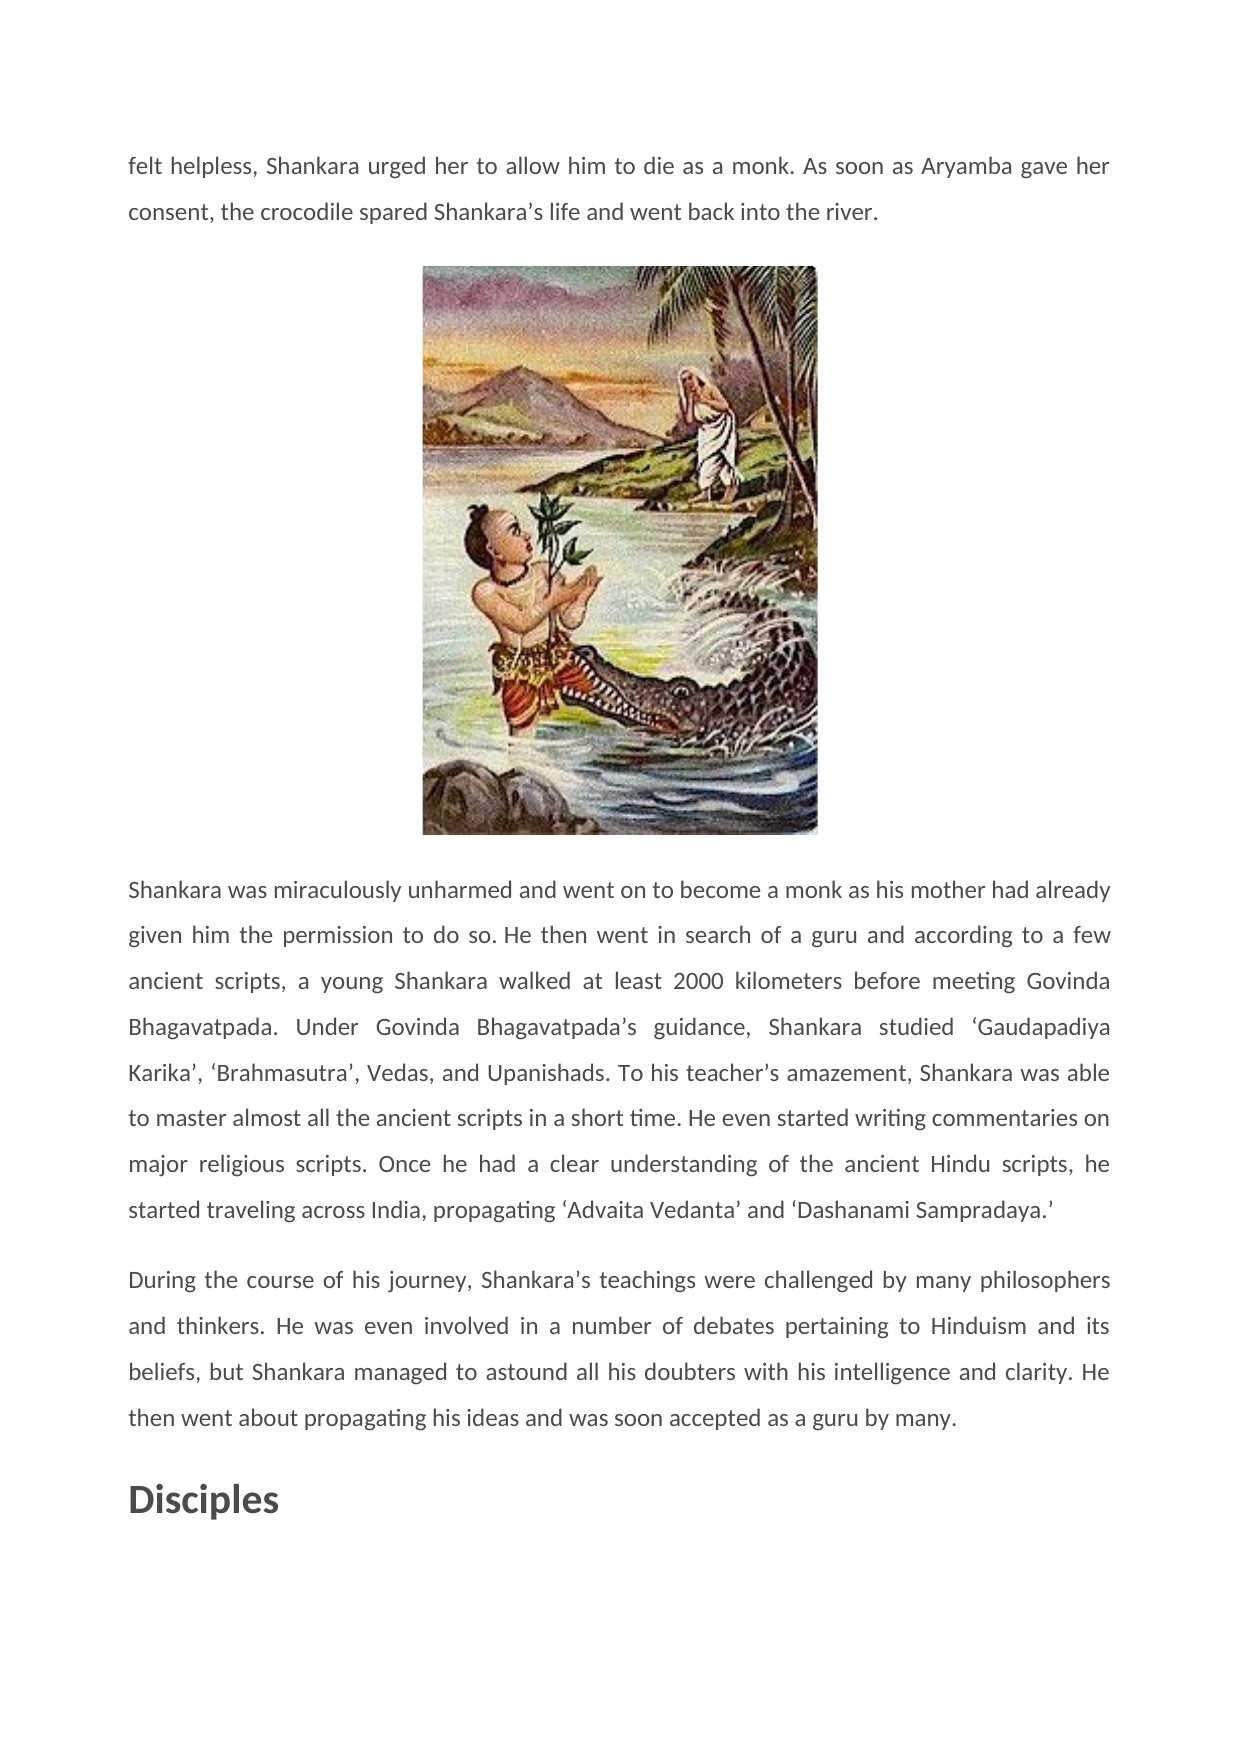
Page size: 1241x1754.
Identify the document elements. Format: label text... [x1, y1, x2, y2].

picture [422, 266, 818, 835]
text During the course of his journey, Shankara’s teachings were challenged by many philosophers and thinkers. He was even involved in a number of debates pertaining to Hinduism and its beliefs, but Shankara managed to astound all his doubters with his intelligence and clarity. He then went about propagating his ideas and was soon accepted as a guru by many. [128, 1265, 1112, 1432]
text Disciples [128, 1473, 1112, 1523]
text Shankara was miraculously unharmed and went on to become a monk as his mother had already given him the permission to do so. He then went in search of a guru and according to a few ancient scripts, a young Shankara walked at least 2000 kilometers before meeting Govinda Bhagavatpada. Under Govinda Bhagavatpada’s guidance, Shankara studied ‘Gaudapadiya Karika’, ‘Brahmasutra’, Vedas, and Upanishads. To his teacher’s amazement, Shankara was able to master almost all the ancient scripts in a short time. He even started writing commentaries on major religious scripts. Once he had a clear understanding of the ancient Hindu scripts, he started traveling across India, propagating ‘Advaita Vedanta’ and ‘Dashanami Sampradaya.’ [128, 874, 1112, 1224]
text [128, 150, 1112, 226]
